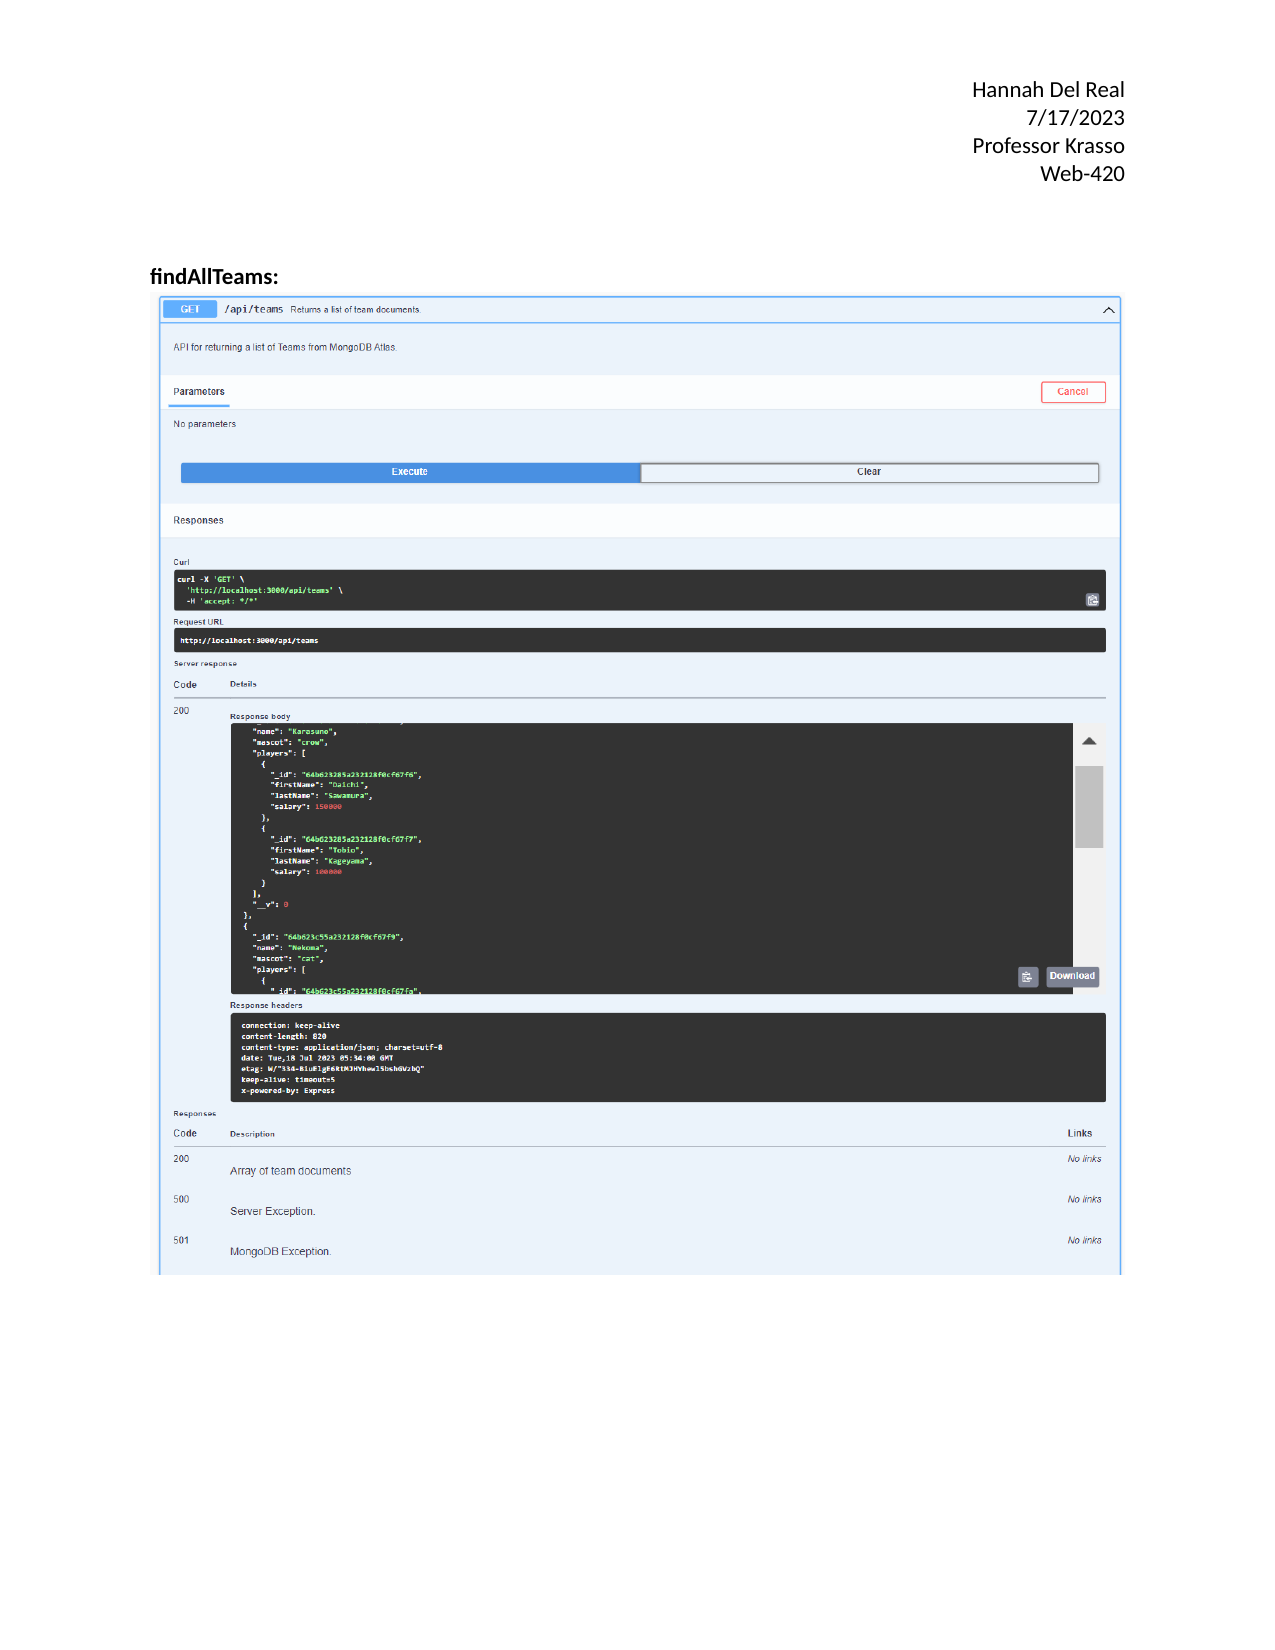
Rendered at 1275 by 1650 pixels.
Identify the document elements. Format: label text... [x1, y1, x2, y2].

text findAllTeams: [150, 262, 1125, 292]
picture [150, 292, 1125, 1275]
